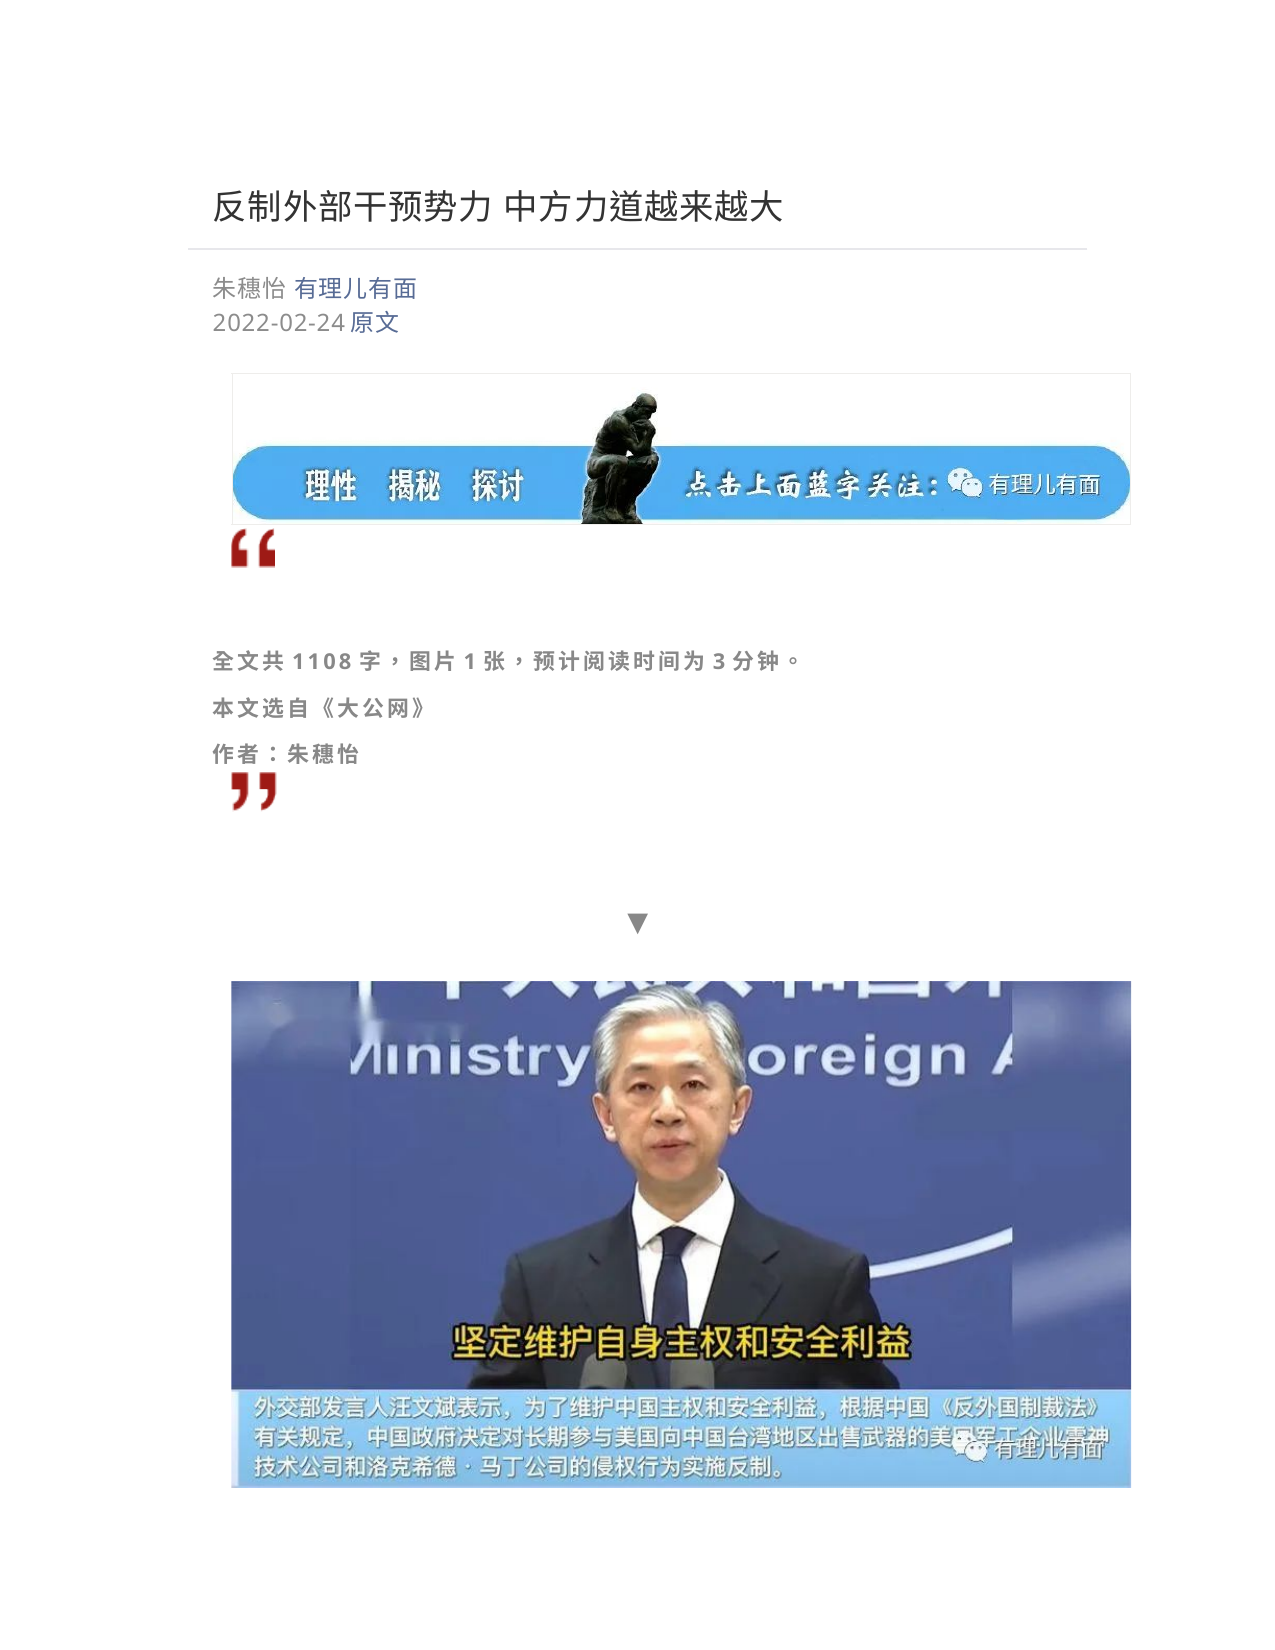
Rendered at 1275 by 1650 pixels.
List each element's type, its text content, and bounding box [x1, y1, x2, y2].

picture [231, 528, 275, 568]
text 全文共1108字，图片1张，预计阅读时间为3分钟。 [212, 633, 1062, 676]
text 作者：朱穗怡 [212, 722, 1062, 769]
text 本文选自《大公网》 [212, 676, 1062, 722]
picture [233, 374, 1130, 524]
picture [231, 981, 1132, 1488]
title 反制外部干预势力 中方力道越来越大 [187, 150, 1087, 250]
list 朱穗怡 有理儿有面 [212, 272, 1062, 304]
text ▼ [212, 896, 1062, 939]
text 2022-02-24原文 发表于 [212, 304, 1062, 338]
picture [231, 772, 277, 812]
